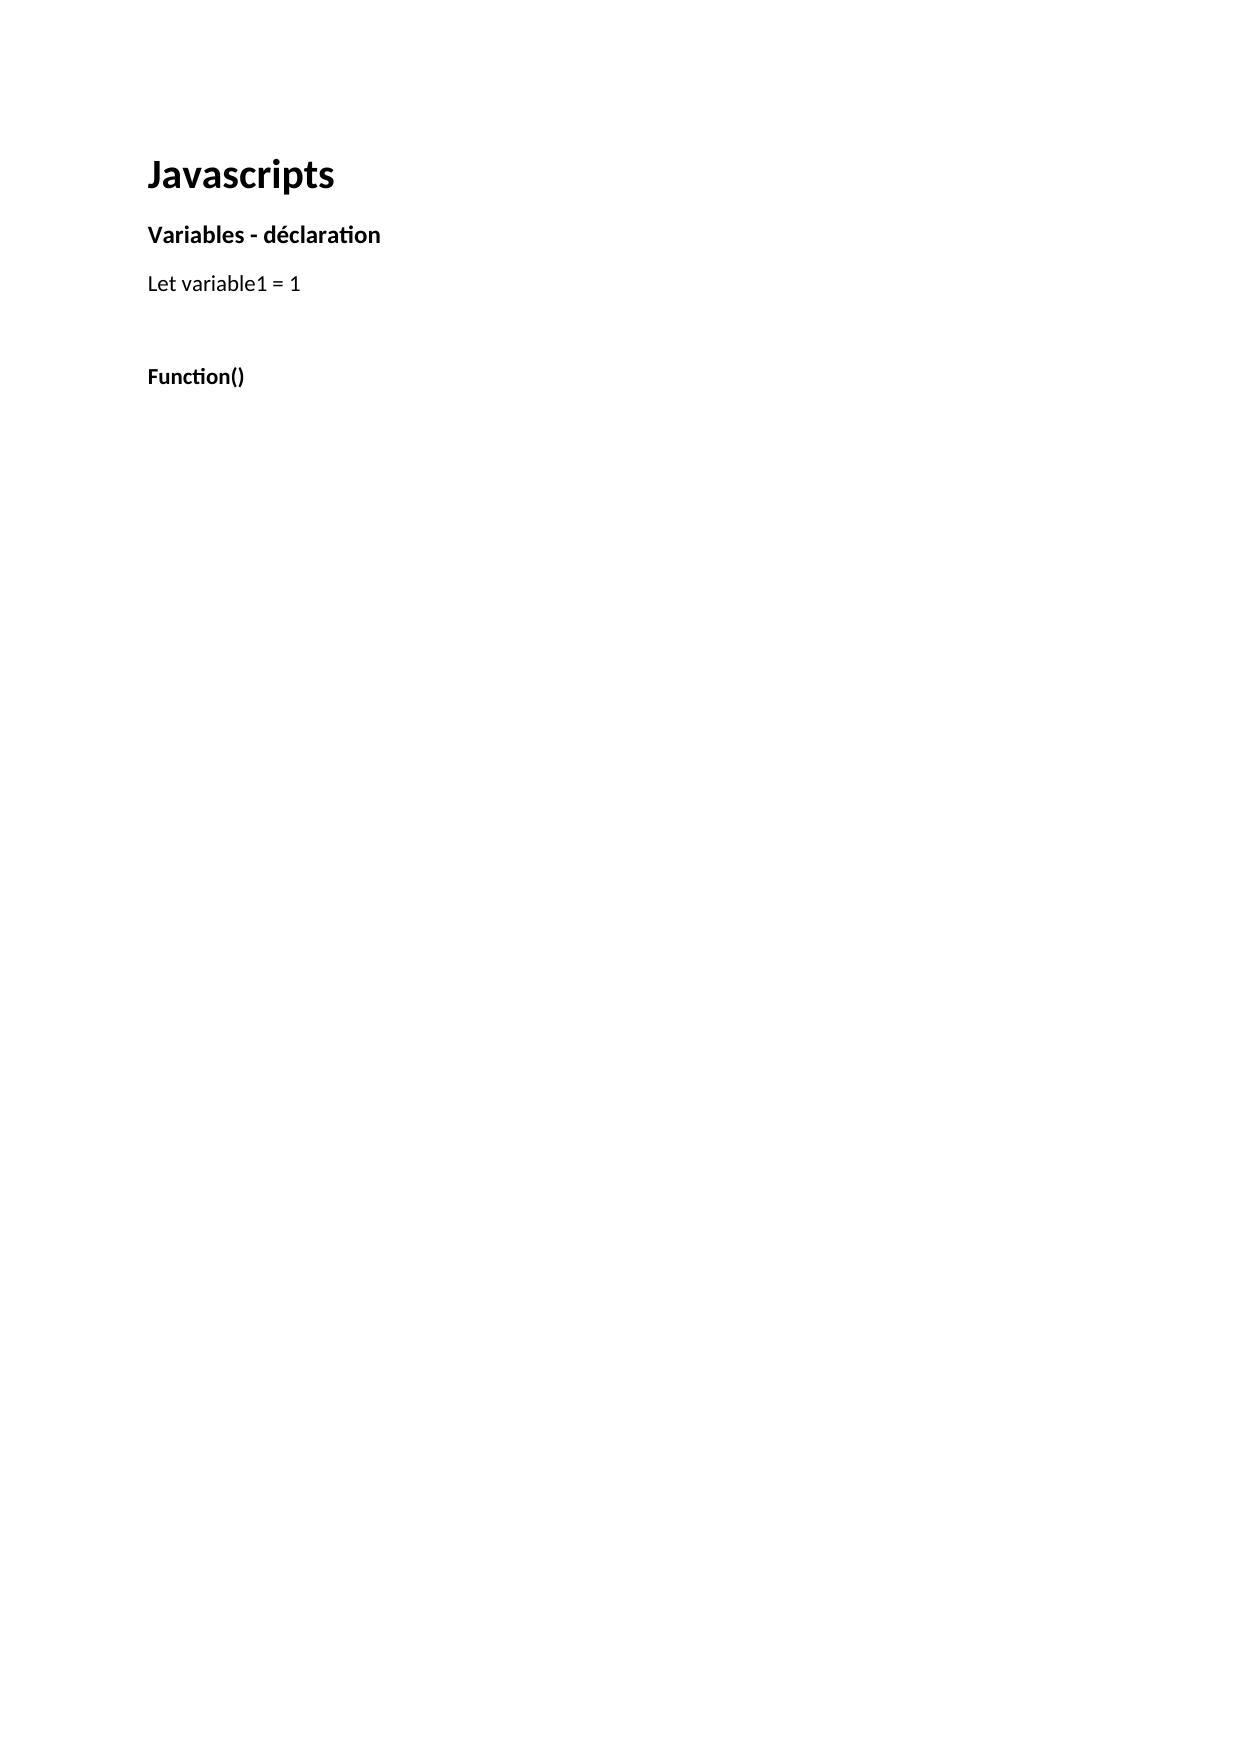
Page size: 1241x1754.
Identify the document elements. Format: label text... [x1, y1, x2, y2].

text Function() [148, 362, 1093, 391]
text Javascripts [148, 148, 1093, 198]
text Let variable1 = 1 [148, 269, 1093, 297]
text Variables - déclaration [148, 219, 1093, 250]
